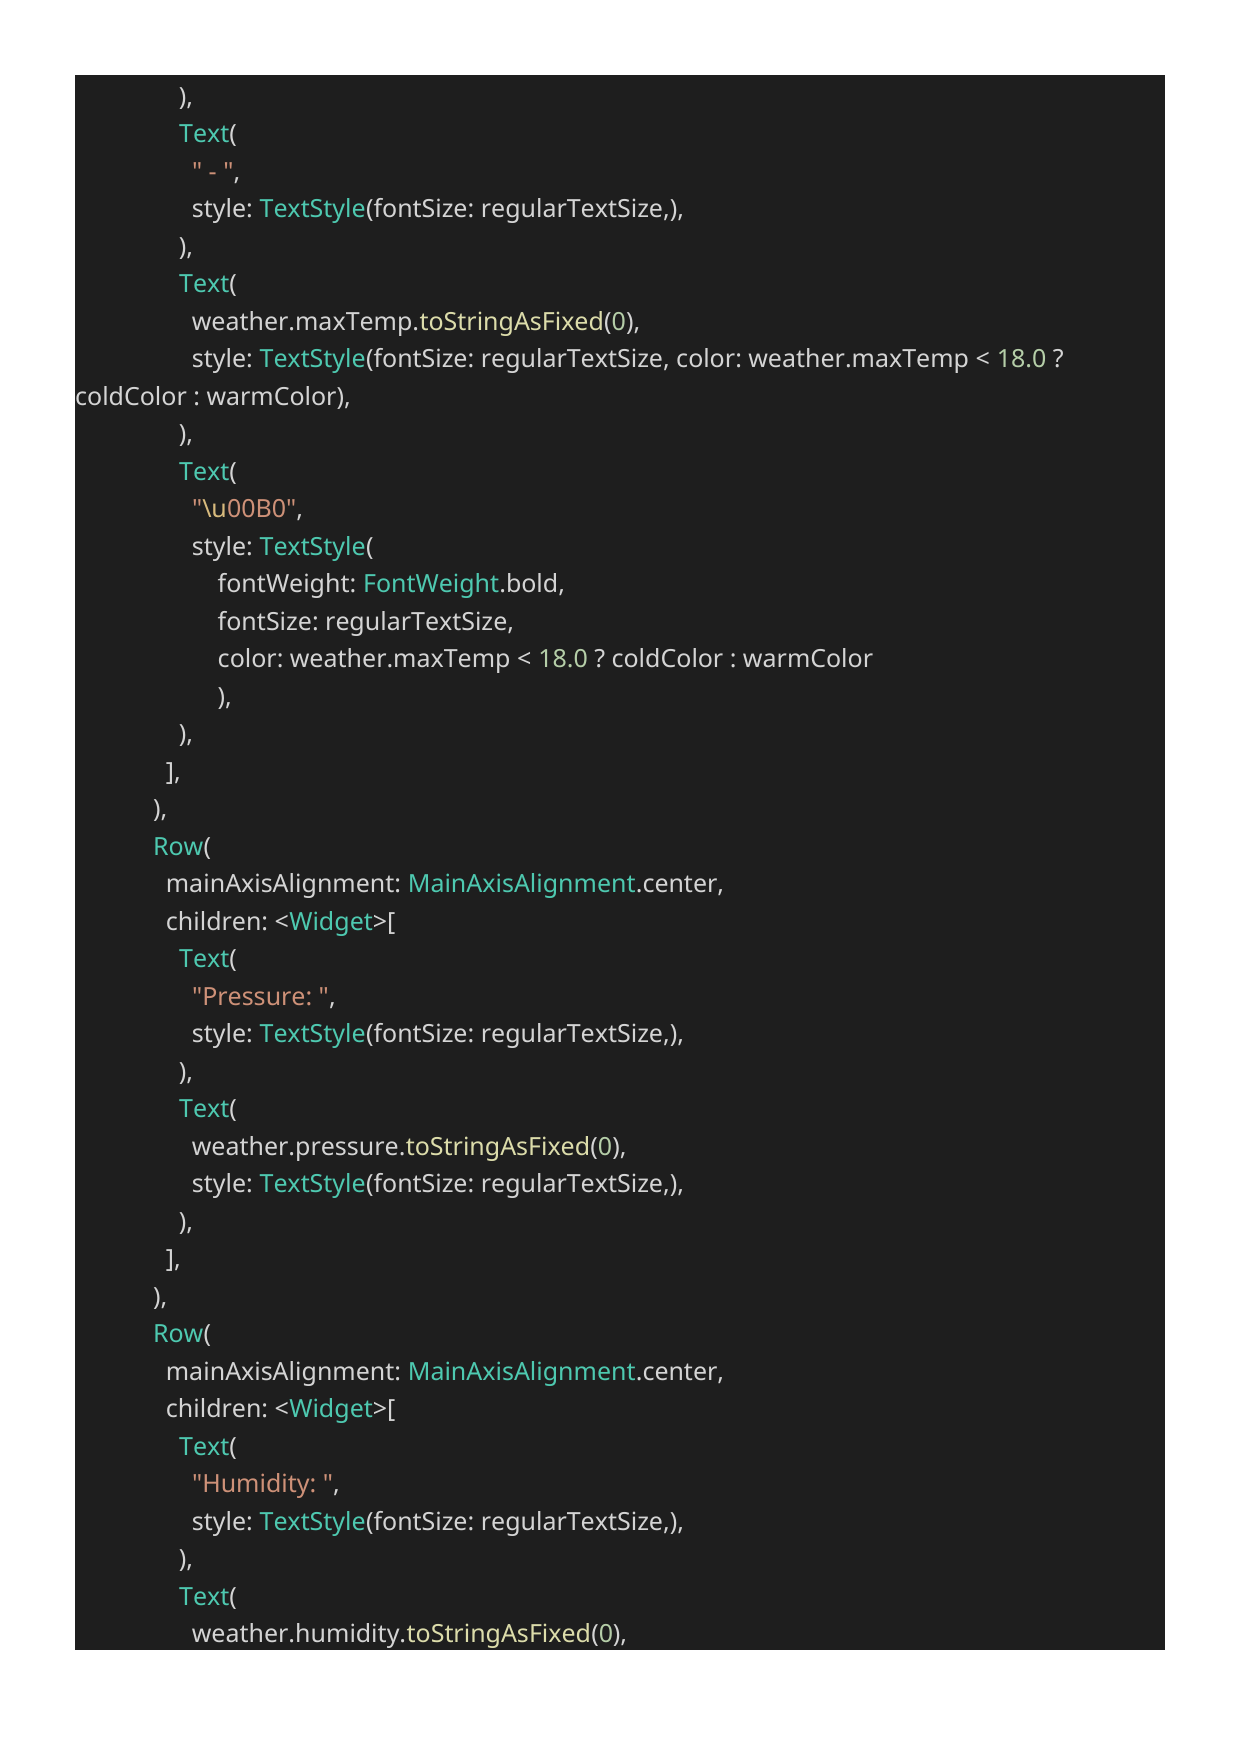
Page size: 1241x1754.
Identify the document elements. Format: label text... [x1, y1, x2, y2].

text ), [75, 225, 1165, 262]
text Text( [75, 937, 1165, 975]
text style: TextStyle(fontSize: regularTextSize, color: weather.maxTemp < 18.0 ? coldColor : warmColor), [75, 337, 1165, 412]
text children: <Widget>[ [75, 1387, 1165, 1425]
text ), [75, 712, 1165, 750]
text Text( [75, 1425, 1165, 1462]
text ), [75, 75, 1165, 112]
text "Pressure: ", [75, 975, 1165, 1012]
text "Humidity: ", [75, 1462, 1165, 1500]
text style: TextStyle(fontSize: regularTextSize,), [75, 187, 1165, 225]
text Text( [75, 1575, 1165, 1612]
text color: weather.maxTemp < 18.0 ? coldColor : warmColor [75, 637, 1165, 675]
text style: TextStyle(fontSize: regularTextSize,), [75, 1162, 1165, 1200]
text fontSize: regularTextSize, [75, 600, 1165, 637]
text " - ", [75, 150, 1165, 187]
text weather.pressure.toStringAsFixed(0), [75, 1125, 1165, 1162]
text fontWeight: FontWeight.bold, [75, 562, 1165, 600]
text ), [75, 675, 1165, 712]
text Row( [75, 1312, 1165, 1350]
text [75, 1500, 1165, 1537]
text Text( [75, 1087, 1165, 1125]
text Text( [75, 262, 1165, 300]
text children: <Widget>[ [75, 900, 1165, 937]
text ], [75, 1237, 1165, 1275]
text mainAxisAlignment: MainAxisAlignment.center, [75, 862, 1165, 900]
text mainAxisAlignment: MainAxisAlignment.center, [75, 1350, 1165, 1387]
text ), [75, 1537, 1165, 1575]
text ), [75, 1050, 1165, 1087]
text ), [75, 1275, 1165, 1312]
text Row( [75, 825, 1165, 862]
text style: TextStyle( [75, 525, 1165, 562]
text Text( [75, 450, 1165, 487]
text Text( [75, 112, 1165, 150]
text weather.maxTemp.toStringAsFixed(0), [75, 300, 1165, 337]
text weather.humidity.toStringAsFixed(0), [75, 1612, 1165, 1650]
text style: TextStyle(fontSize: regularTextSize,), [75, 1012, 1165, 1050]
text ), [75, 412, 1165, 450]
text ), [75, 787, 1165, 825]
text "\u00B0", [75, 487, 1165, 525]
text ), [75, 1200, 1165, 1237]
text ], [75, 750, 1165, 787]
